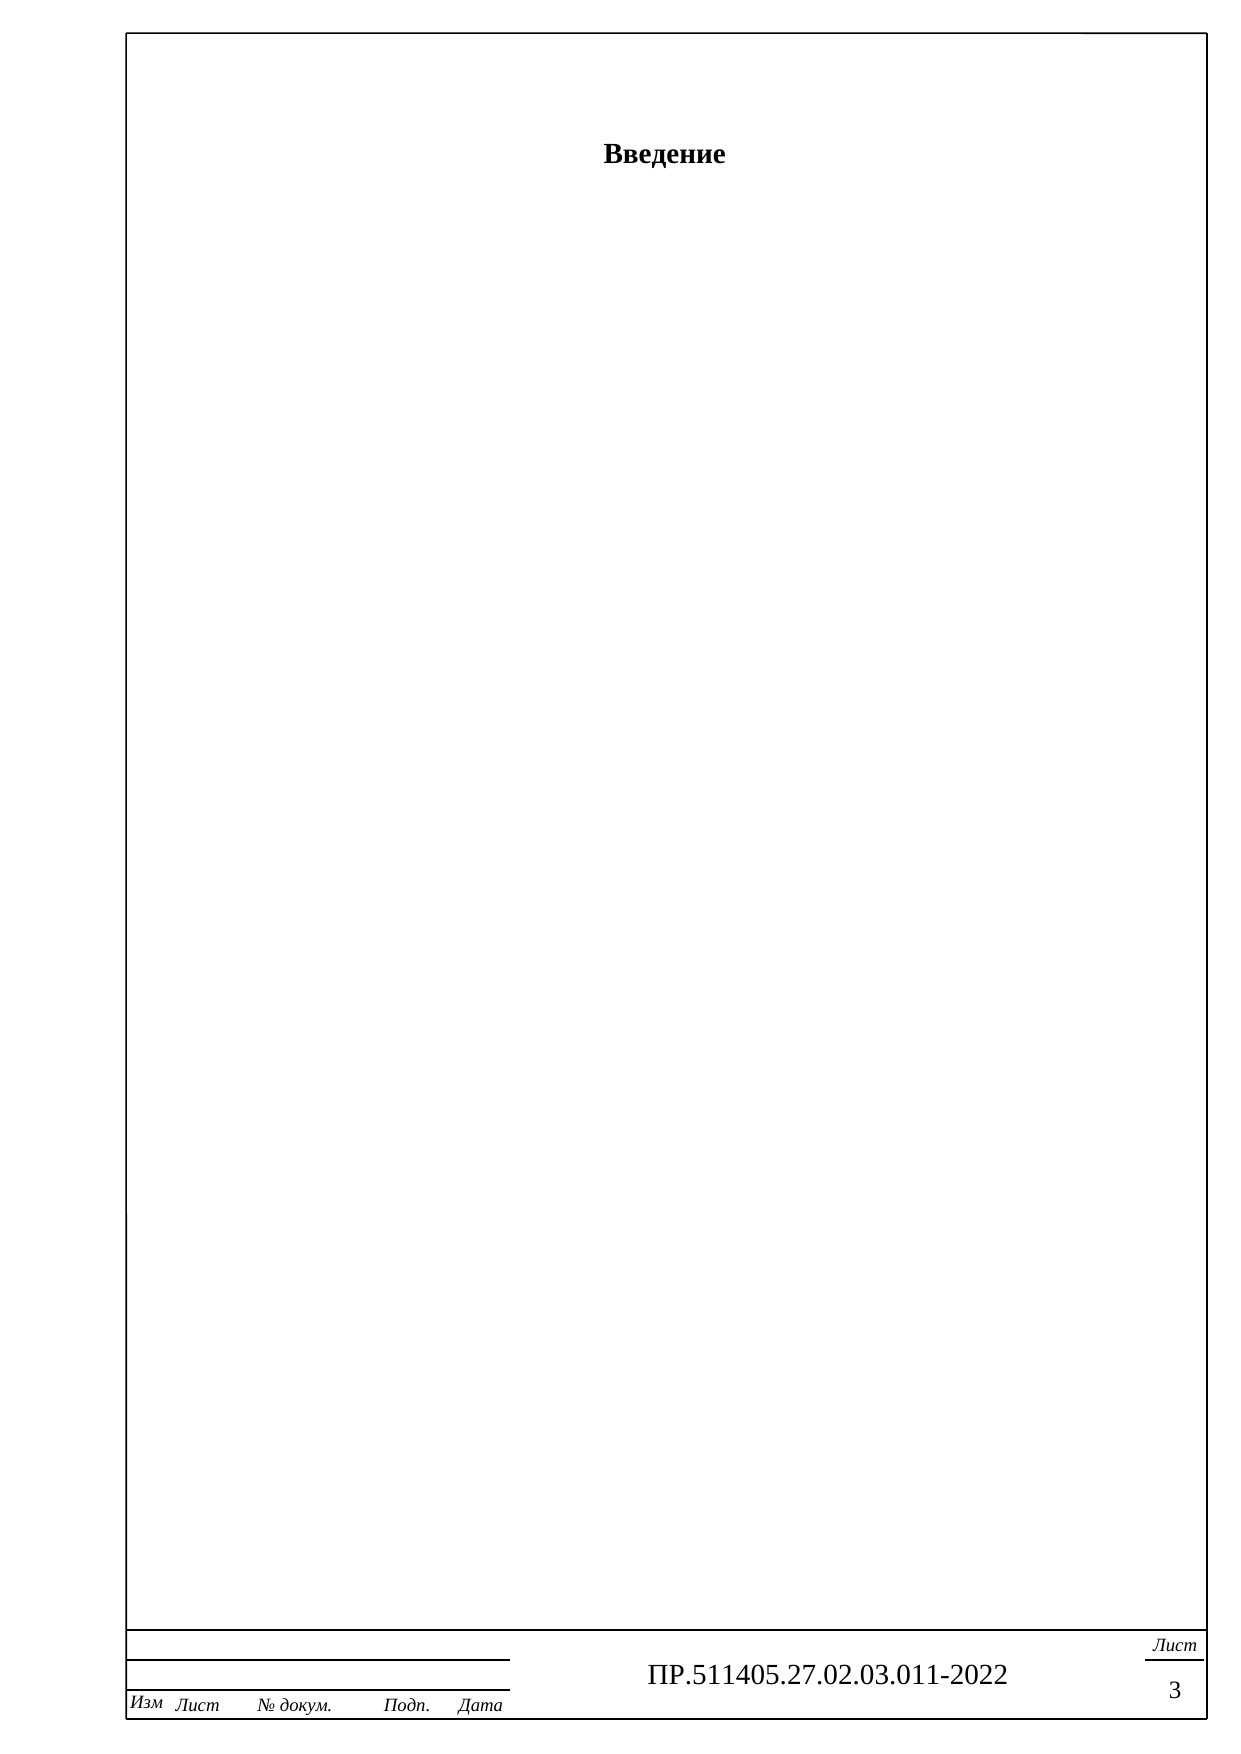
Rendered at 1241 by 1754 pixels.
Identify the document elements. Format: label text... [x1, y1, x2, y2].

text Введение [148, 136, 1181, 169]
